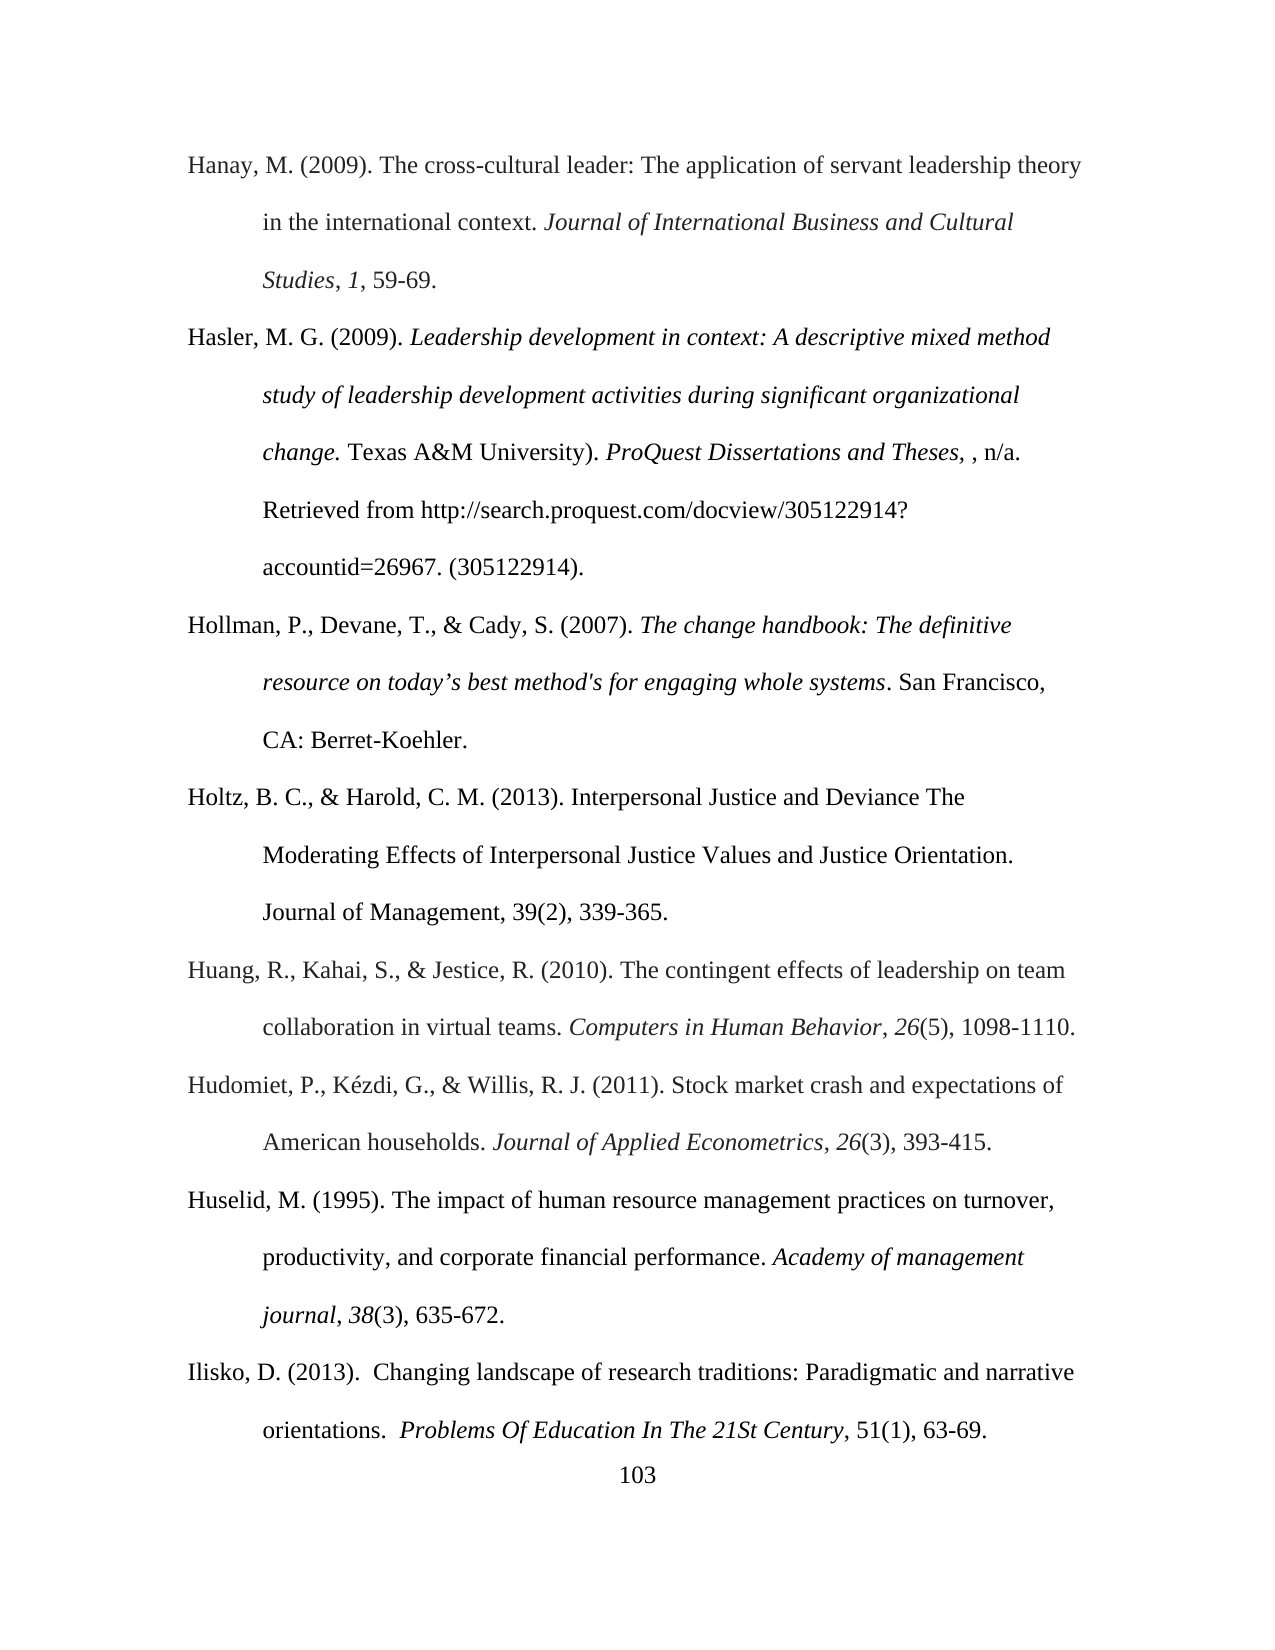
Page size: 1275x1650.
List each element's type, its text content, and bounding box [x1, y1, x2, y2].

text Hollman, P., Devane, T., & Cady, S. (2007). The change handbook: The definitive resource on today’s best method's for engaging whole systems. San Francisco, CA: Berret-Koehler. [187, 610, 1087, 754]
text Hudomiet, P., Kézdi, G., & Willis, R. J. (2011). Stock market crash and expectations of American households. Journal of Applied Econometrics, 26(3), 393-415. [187, 1070, 1087, 1156]
text Huang, R., Kahai, S., & Jestice, R. (2010). The contingent effects of leadership on team collaboration in virtual teams. Computers in Human Behavior, 26(5), 1098-1110. [187, 955, 1087, 1041]
text Hanay, M. (2009). The cross-cultural leader: The application of servant leadership theory in the international context. Journal of International Business and Cultural Studies, 1, 59-69. [187, 150, 1087, 294]
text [187, 1357, 1087, 1444]
text Hasler, M. G. (2009). Leadership development in context: A descriptive mixed method study of leadership development activities during significant organizational change. Texas A&M University). ProQuest Dissertations and Theses, , n/a. Retrieved from http://search.proquest.com/docview/305122914?accountid=26967. (305122914). [187, 322, 1087, 581]
text Huselid, M. (1995). The impact of human resource management practices on turnover, productivity, and corporate financial performance. Academy of management journal, 38(3), 635-672. [187, 1185, 1087, 1329]
text Holtz, B. C., & Harold, C. M. (2013). Interpersonal Justice and Deviance The Moderating Effects of Interpersonal Justice Values and Justice Orientation. Journal of Management, 39(2), 339-365. [187, 782, 1087, 926]
